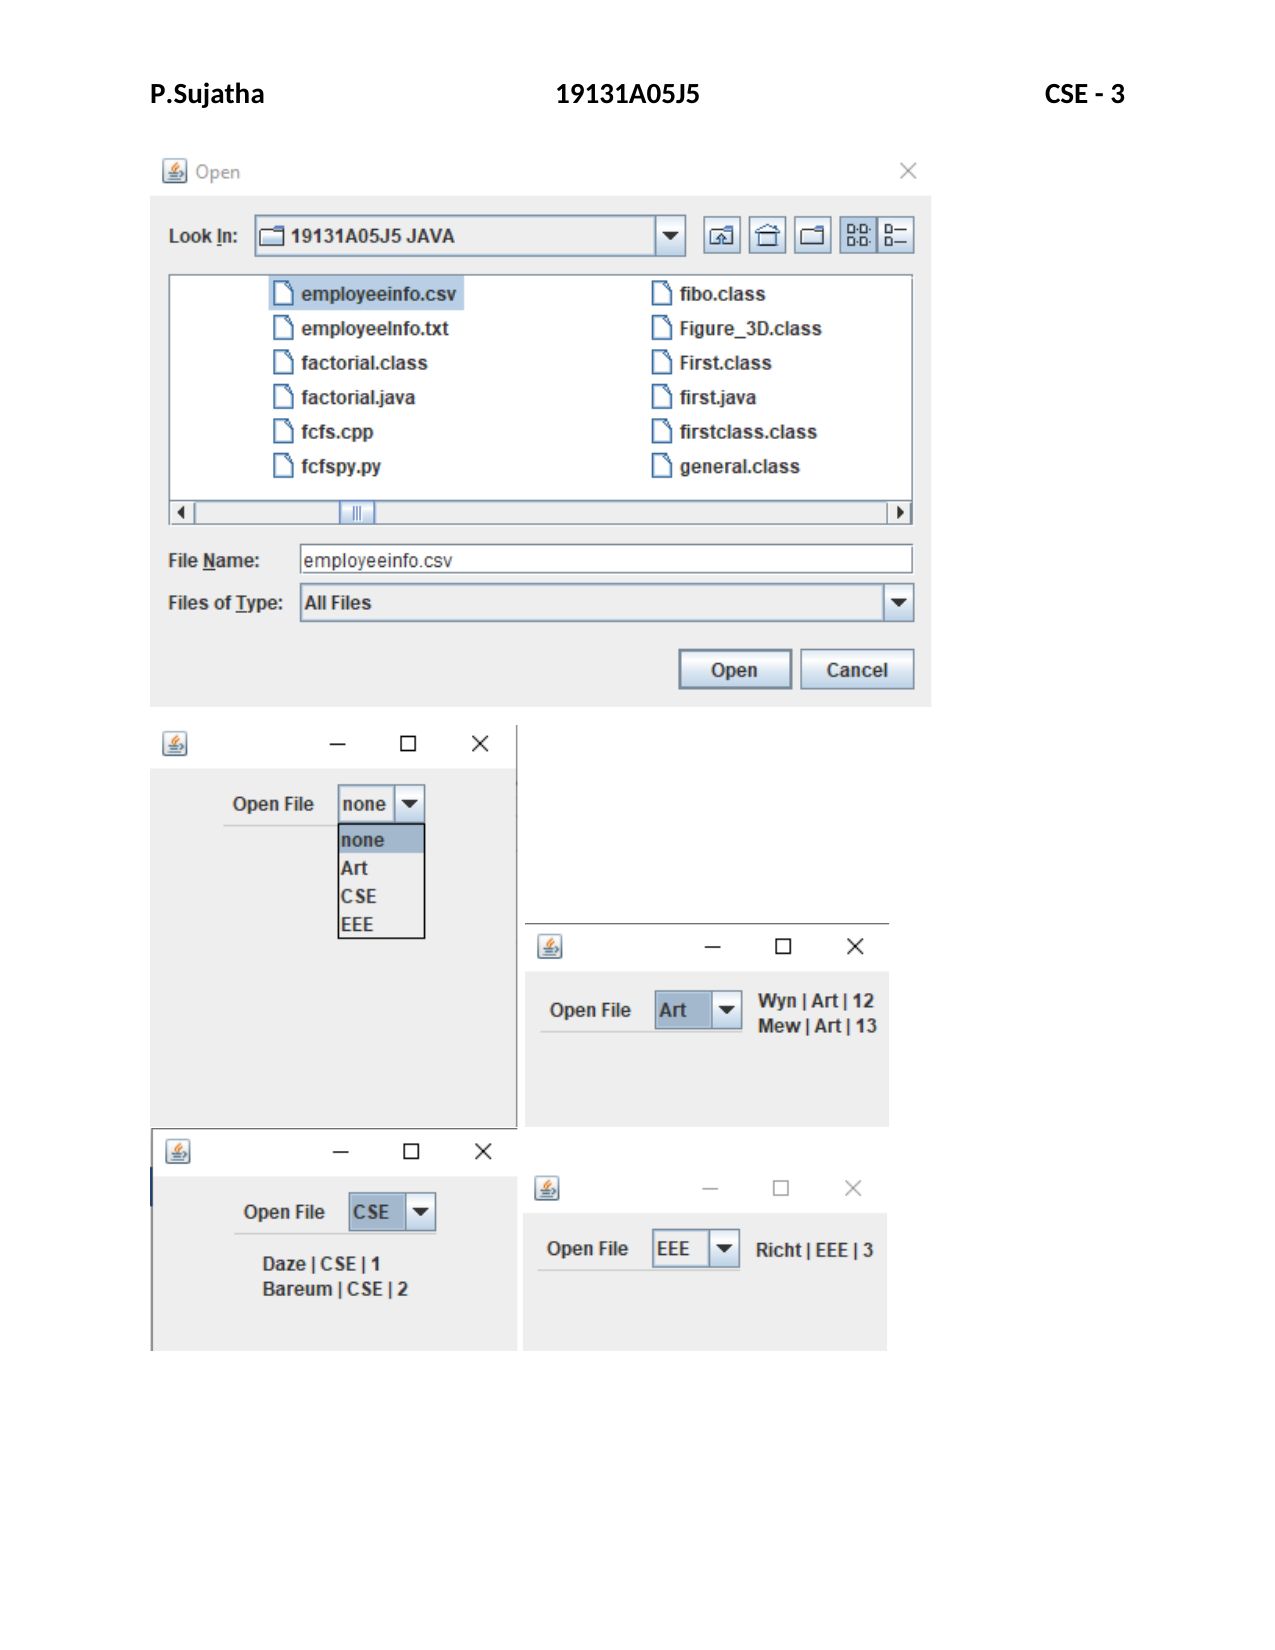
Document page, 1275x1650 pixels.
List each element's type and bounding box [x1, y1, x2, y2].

picture [525, 923, 890, 1127]
picture [150, 1128, 518, 1351]
picture [150, 725, 518, 1127]
picture [150, 150, 932, 707]
picture [522, 1168, 888, 1351]
